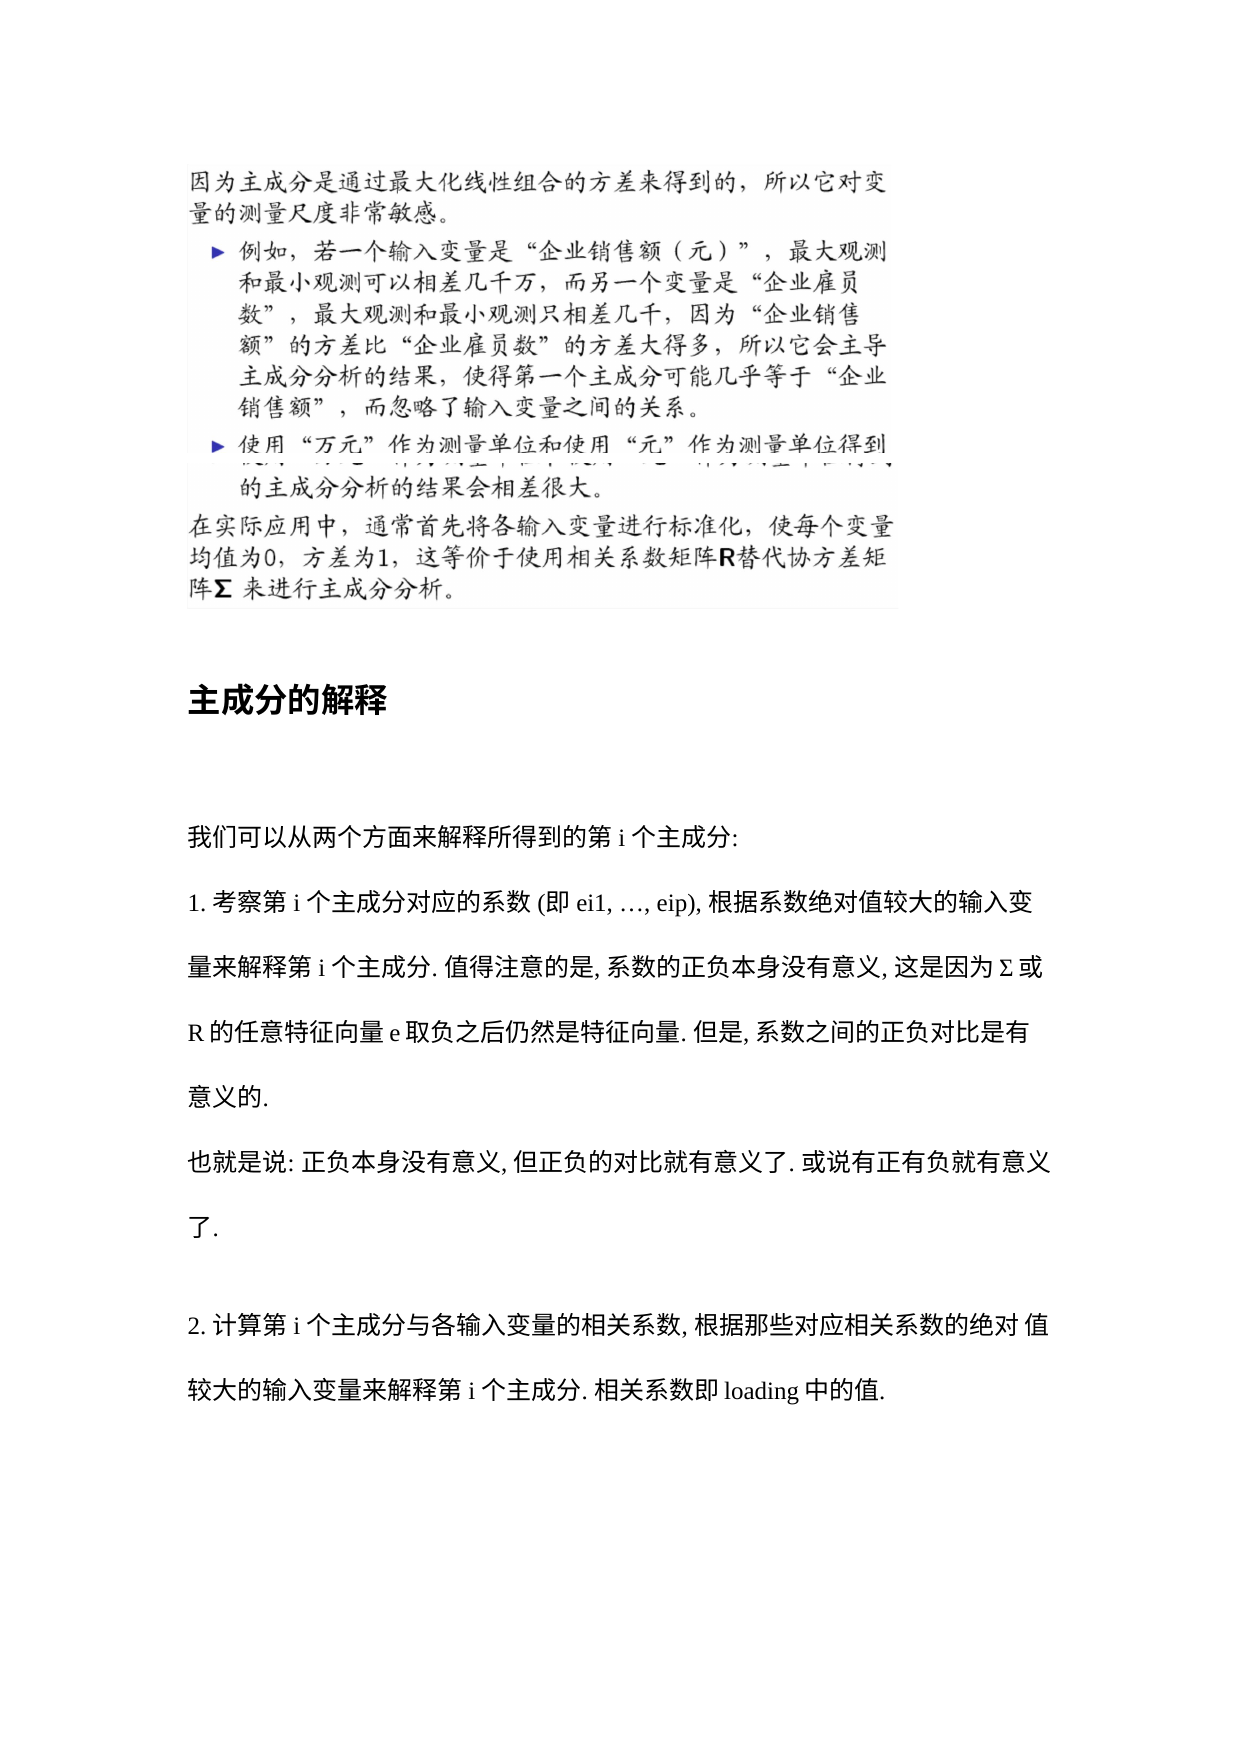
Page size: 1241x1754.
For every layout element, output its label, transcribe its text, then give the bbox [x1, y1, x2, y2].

text 1. 考察第 i 个主成分对应的系数 (即 ei1, …, eip), 根据系数绝对值较大的输入变量来解释第 i 个主成分. 值得注意的是, 系数的正负本身没有意义, 这是因为Σ或R的任意特征向量e取负之后仍然是特征向量. 但是, 系数之间的正负对比是有意义的. [187, 868, 1053, 1128]
subtitle 主成分的解释 [187, 666, 1053, 731]
text 也就是说: 正负本身没有意义, 但正负的对比就有意义了. 或说有正有负就有意义了. [187, 1128, 1053, 1258]
text 我们可以从两个方面来解释所得到的第 i 个主成分: [187, 803, 1053, 868]
text 2. 计算第 i 个主成分与各输入变量的相关系数, 根据那些对应相关系数的绝对 值较大的输入变量来解释第 i 个主成分. 相关系数即loading中的值. [187, 1291, 1053, 1421]
